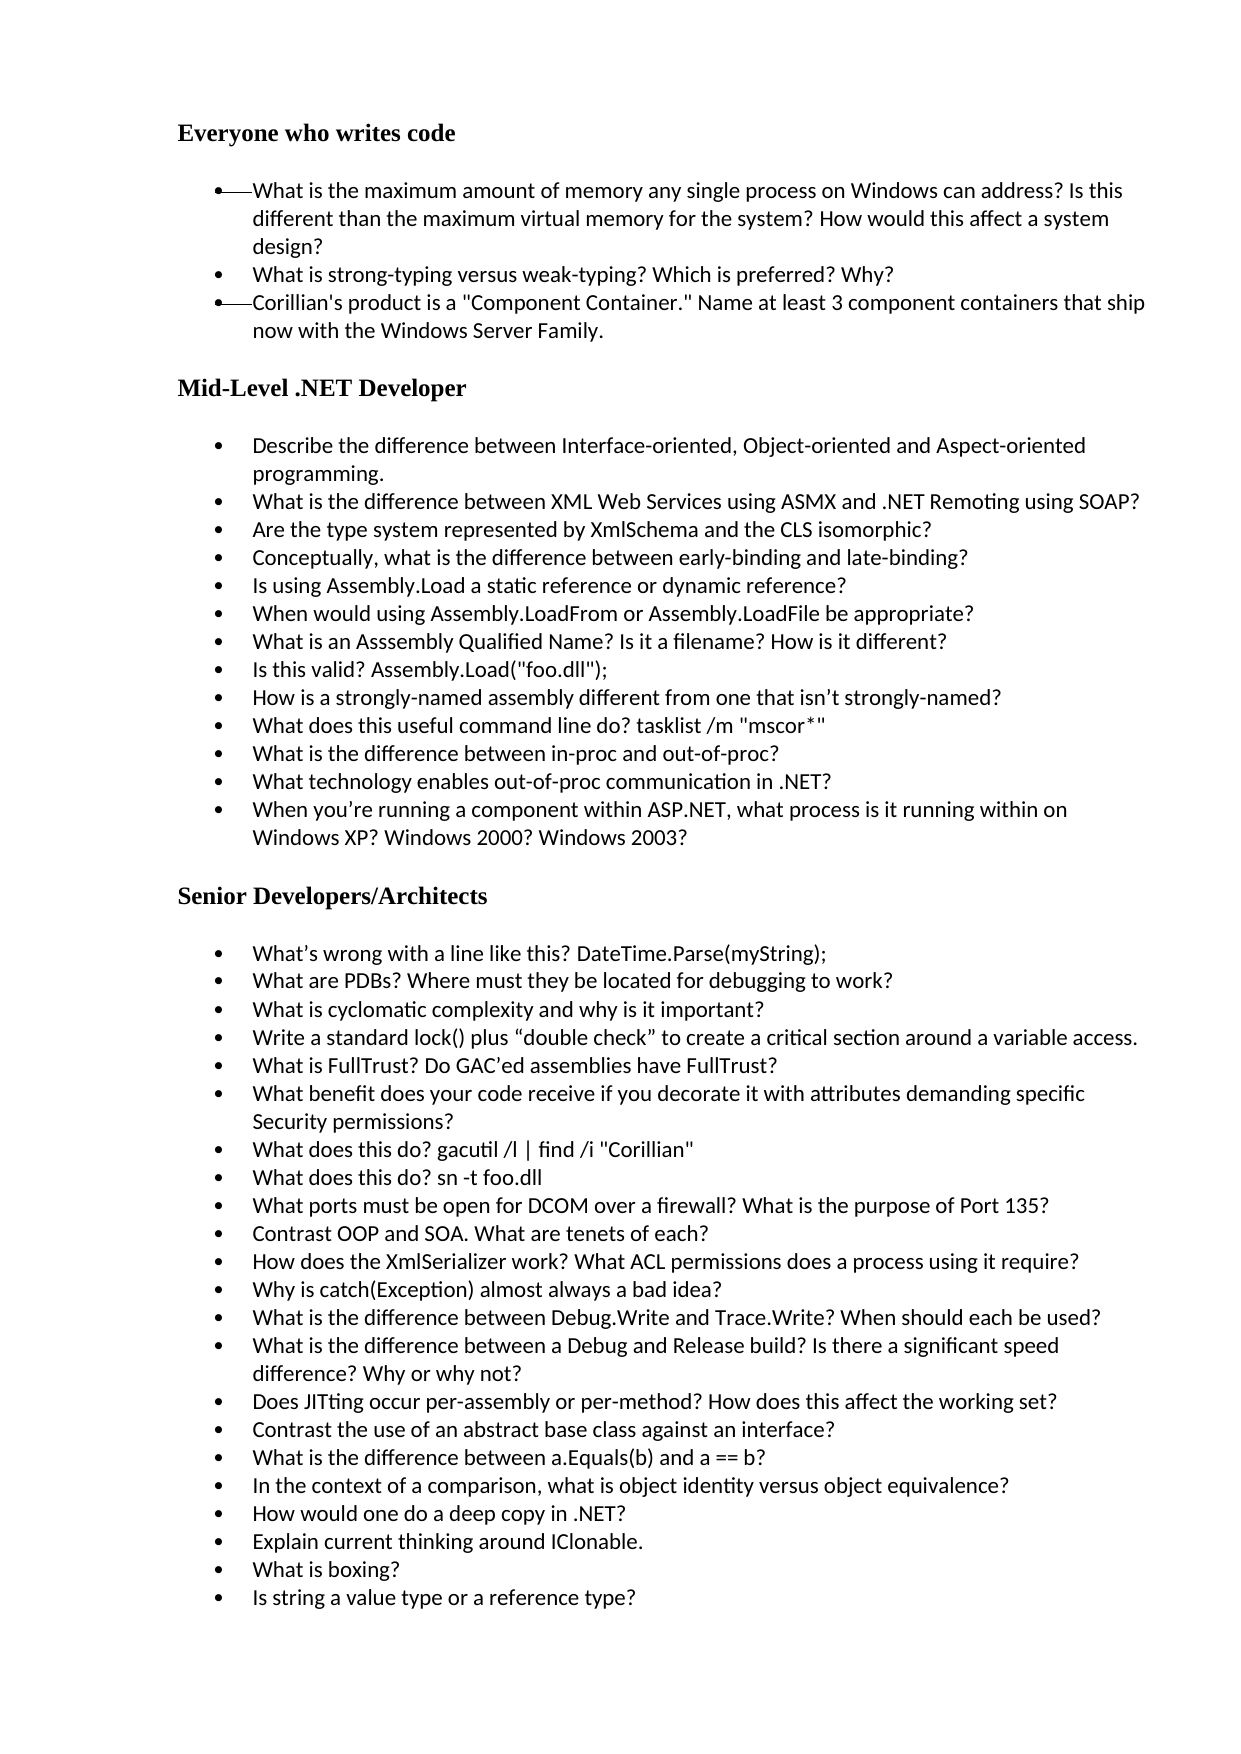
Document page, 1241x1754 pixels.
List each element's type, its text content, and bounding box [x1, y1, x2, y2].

list Are the type system represented by XmlSchema and the CLS isomorphic? [215, 515, 1152, 543]
list What technology enables out-of-proc communication in .NET? [215, 767, 1152, 796]
list Is string a value type or a reference type? [215, 1583, 1152, 1611]
list Explain current thinking around IClonable. [215, 1527, 1152, 1555]
list What are PDBs? Where must they be located for debugging to work? [215, 967, 1152, 995]
list Is using Assembly.Load a static reference or dynamic reference? [215, 571, 1152, 599]
list How does the XmlSerializer work? What ACL permissions does a process using it require? [215, 1247, 1152, 1275]
list Contrast the use of an abstract base class against an interface? [215, 1415, 1152, 1443]
list What is the difference between XML Web Services using ASMX and .NET Remoting using SOAP? [215, 487, 1152, 515]
list What ports must be open for DCOM over a firewall? What is the purpose of Port 135? [215, 1191, 1152, 1219]
list Is this valid? Assembly.Load("foo.dll"); [215, 655, 1152, 683]
list What is the difference between a.Equals(b) and a == b? [215, 1443, 1152, 1471]
list Contrast OOP and SOA. What are tenets of each? [215, 1219, 1152, 1247]
list How is a strongly-named assembly different from one that isn’t strongly-named? [215, 683, 1152, 711]
list What does this useful command line do? tasklist /m "mscor*" [215, 711, 1152, 739]
list In the context of a comparison, what is object identity versus object equivalence? [215, 1471, 1152, 1499]
list Describe the difference between Interface-oriented, Object-oriented and Aspect-oriented programming. [215, 431, 1152, 487]
list What is the difference between in-proc and out-of-proc? [215, 739, 1152, 767]
list Corillian's product is a "Component Container." Name at least 3 component containers that ship now with the Windows Server Family. [215, 288, 1152, 344]
list What does this do? sn -t foo.dll [215, 1163, 1152, 1191]
list Write a standard lock() plus “double check” to create a critical section around a variable access. [215, 1023, 1152, 1051]
list Conceptually, what is the difference between early-binding and late-binding? [215, 543, 1152, 571]
list What is an Asssembly Qualified Name? Is it a filename? How is it different? [215, 627, 1152, 655]
list When you’re running a component within ASP.NET, what process is it running within on Windows XP? Windows 2000? Windows 2003? [215, 796, 1152, 852]
text Everyone who writes code [177, 118, 1152, 147]
text Senior Developers/Architects [177, 881, 1152, 909]
list What is boxing? [215, 1555, 1152, 1583]
list Does JITting occur per-assembly or per-method? How does this affect the working set? [215, 1387, 1152, 1415]
list What is the difference between Debug.Write and Trace.Write? When should each be used? [215, 1303, 1152, 1331]
list What does this do? gacutil /l | find /i "Corillian" [215, 1135, 1152, 1163]
list What is the difference between a Debug and Release build? Is there a significant speed difference? Why or why not? [215, 1331, 1152, 1387]
list What is cyclomatic complexity and why is it important? [215, 995, 1152, 1023]
list What is FullTrust? Do GAC’ed assemblies have FullTrust? [215, 1051, 1152, 1079]
list How would one do a deep copy in .NET? [215, 1499, 1152, 1527]
list What’s wrong with a line like this? DateTime.Parse(myString); [215, 939, 1152, 967]
list What benefit does your code receive if you decorate it with attributes demanding specific Security permissions? [215, 1079, 1152, 1135]
list When would using Assembly.LoadFrom or Assembly.LoadFile be appropriate? [215, 599, 1152, 627]
text Mid-Level .NET Developer [177, 373, 1152, 402]
list Why is catch(Exception) almost always a bad idea? [215, 1275, 1152, 1303]
list What is strong-typing versus weak-typing? Which is preferred? Why? [215, 260, 1152, 288]
